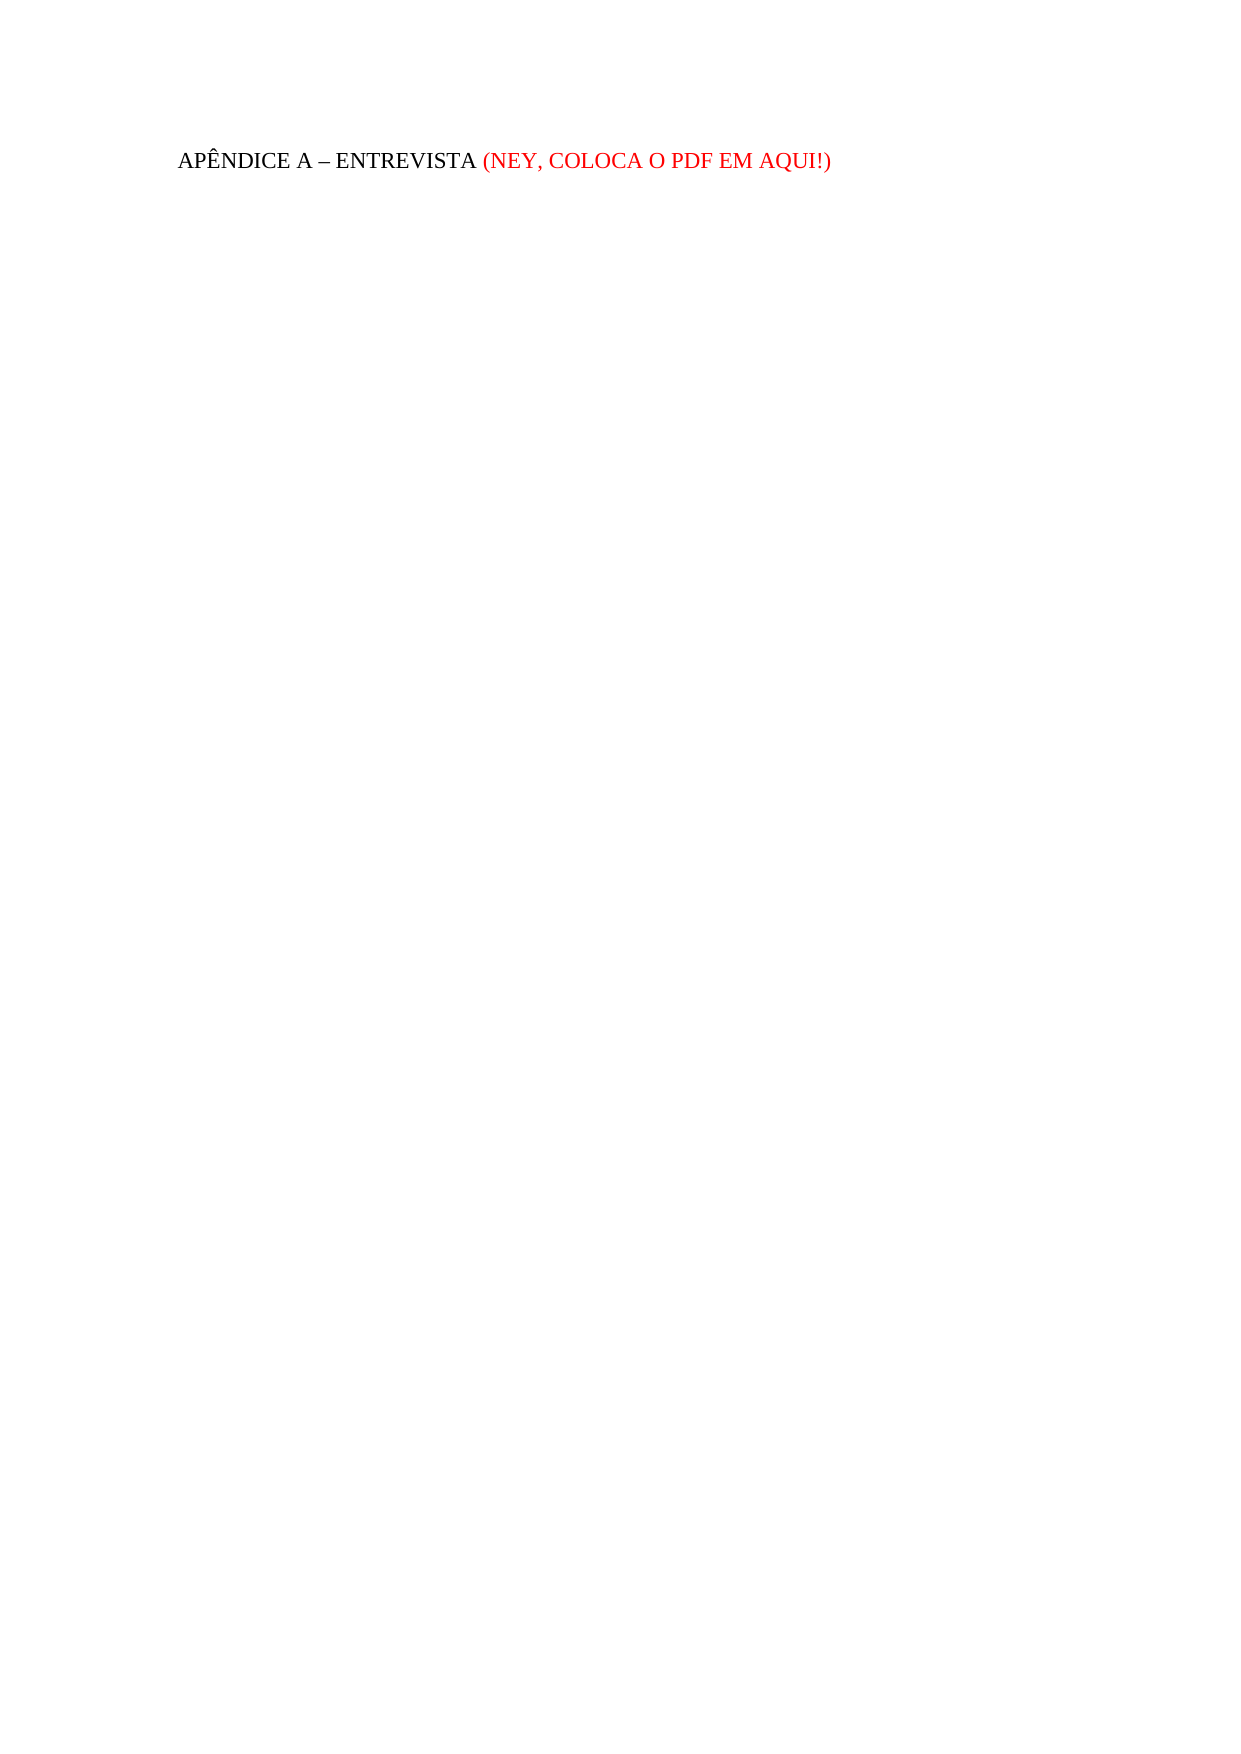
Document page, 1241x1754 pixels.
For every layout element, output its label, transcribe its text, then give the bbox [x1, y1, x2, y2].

text APÊNDICE A – ENTREVISTA (NEY, COLOCA O PDF EM AQUI!) [177, 148, 1063, 174]
